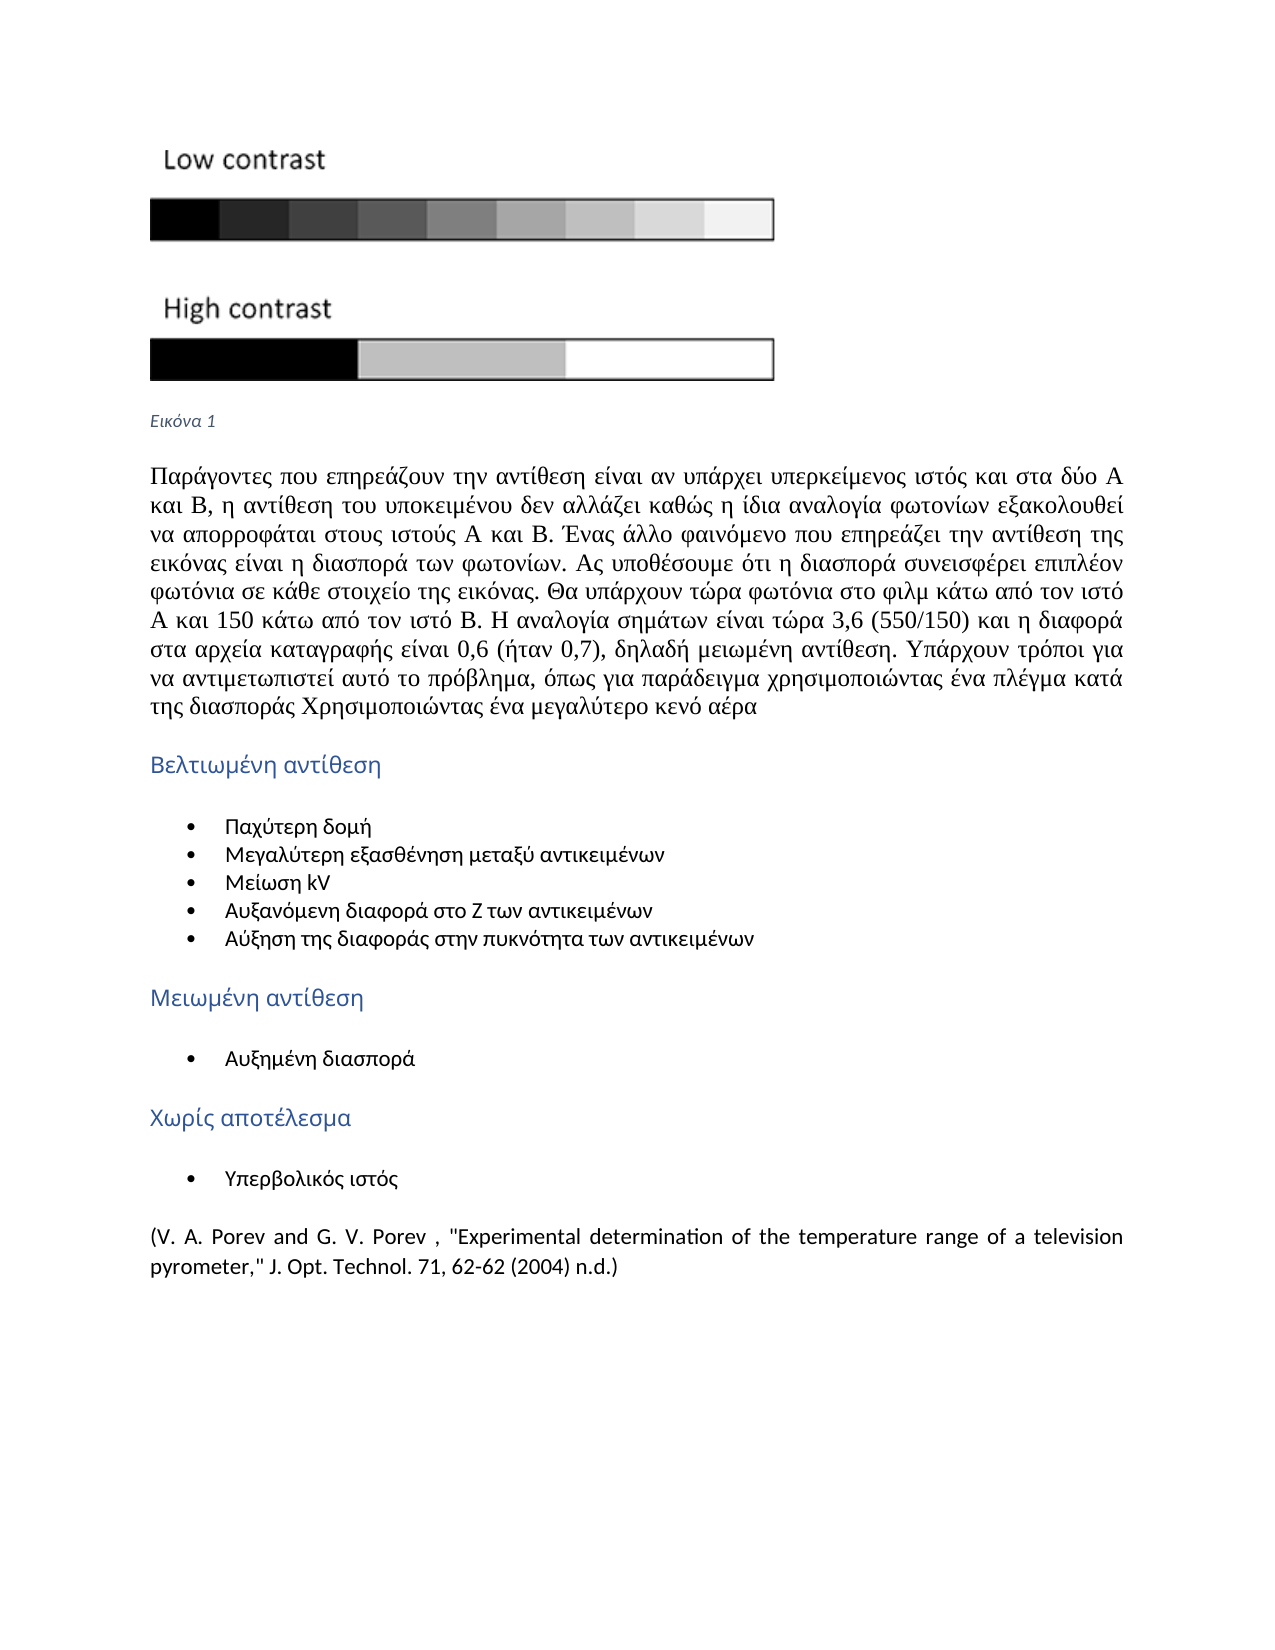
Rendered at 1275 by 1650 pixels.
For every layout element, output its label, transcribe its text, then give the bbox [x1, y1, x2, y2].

text Παράγοντες που επηρεάζουν την αντίθεση είναι αν υπάρχει υπερκείμενος ιστός και στα δύο Α και Β, η αντίθεση του υποκειμένου δεν αλλάζει καθώς η ίδια αναλογία φωτονίων εξακολουθεί να απορροφάται στους ιστούς Α και Β. Ένας άλλο φαινόμενο που επηρεάζει την αντίθεση της εικόνας είναι η διασπορά των φωτονίων. Ας υποθέσουμε ότι η διασπορά συνεισφέρει επιπλέον φωτόνια σε κάθε στοιχείο της εικόνας. Θα υπάρχουν τώρα φωτόνια στο φιλμ κάτω από τον ιστό Α και 150 κάτω από τον ιστό Β. Η αναλογία σημάτων είναι τώρα 3,6 (550/150) και η διαφορά στα αρχεία καταγραφής είναι 0,6 (ήταν 0,7), δηλαδή μειωμένη αντίθεση. Υπάρχουν τρόποι για να αντιμετωπιστεί αυτό το πρόβλημα, όπως για παράδειγμα χρησιμοποιώντας ένα πλέγμα κατά της διασποράς Χρησιμοποιώντας ένα μεγαλύτερο κενό αέρα [150, 461, 1125, 720]
picture [150, 150, 775, 381]
list Αύξηση της διαφοράς στην πυκνότητα των αντικειμένων [187, 924, 1125, 952]
subtitle Μειωμένη αντίθεση [150, 982, 1125, 1013]
list Μεγαλύτερη εξασθένηση μεταξύ αντικειμένων [187, 840, 1125, 868]
list Υπερβολικός ιστός [187, 1164, 1125, 1193]
subtitle Χωρίς αποτέλεσμα [150, 1102, 1125, 1133]
subtitle Βελτιωμένη αντίθεση [150, 749, 1125, 781]
list Αυξημένη διασπορά [187, 1044, 1125, 1072]
list Μείωση kV [187, 868, 1125, 896]
list Αυξανόμενη διαφορά στο Ζ των αντικειμένων [187, 896, 1125, 924]
list Παχύτερη δομή [187, 812, 1125, 840]
text Εικόνα 1 [150, 409, 1125, 432]
